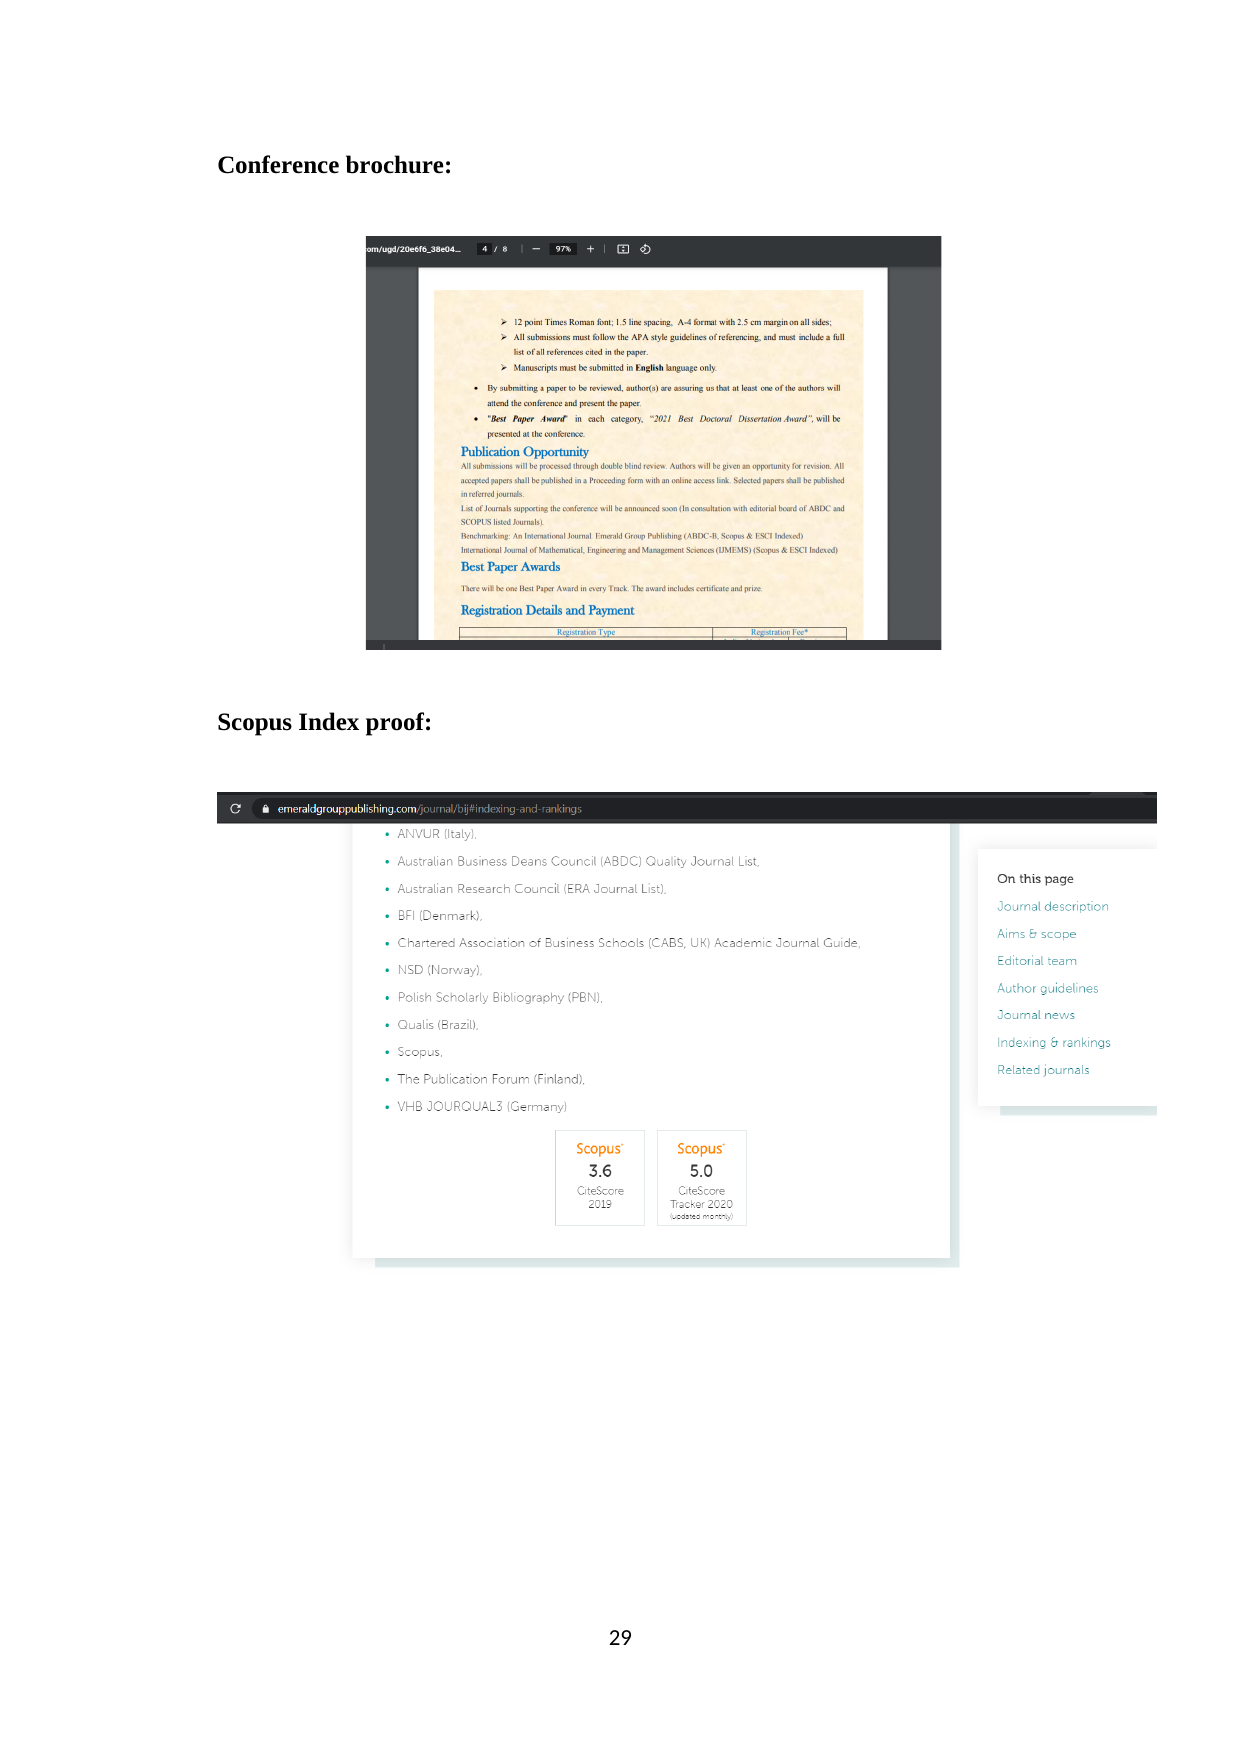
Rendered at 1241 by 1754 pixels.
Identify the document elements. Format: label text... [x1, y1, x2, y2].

picture [217, 792, 1157, 1285]
text Scopus Index proof: [217, 707, 1090, 735]
text Conference brochure: [217, 150, 1090, 179]
picture [365, 236, 942, 650]
